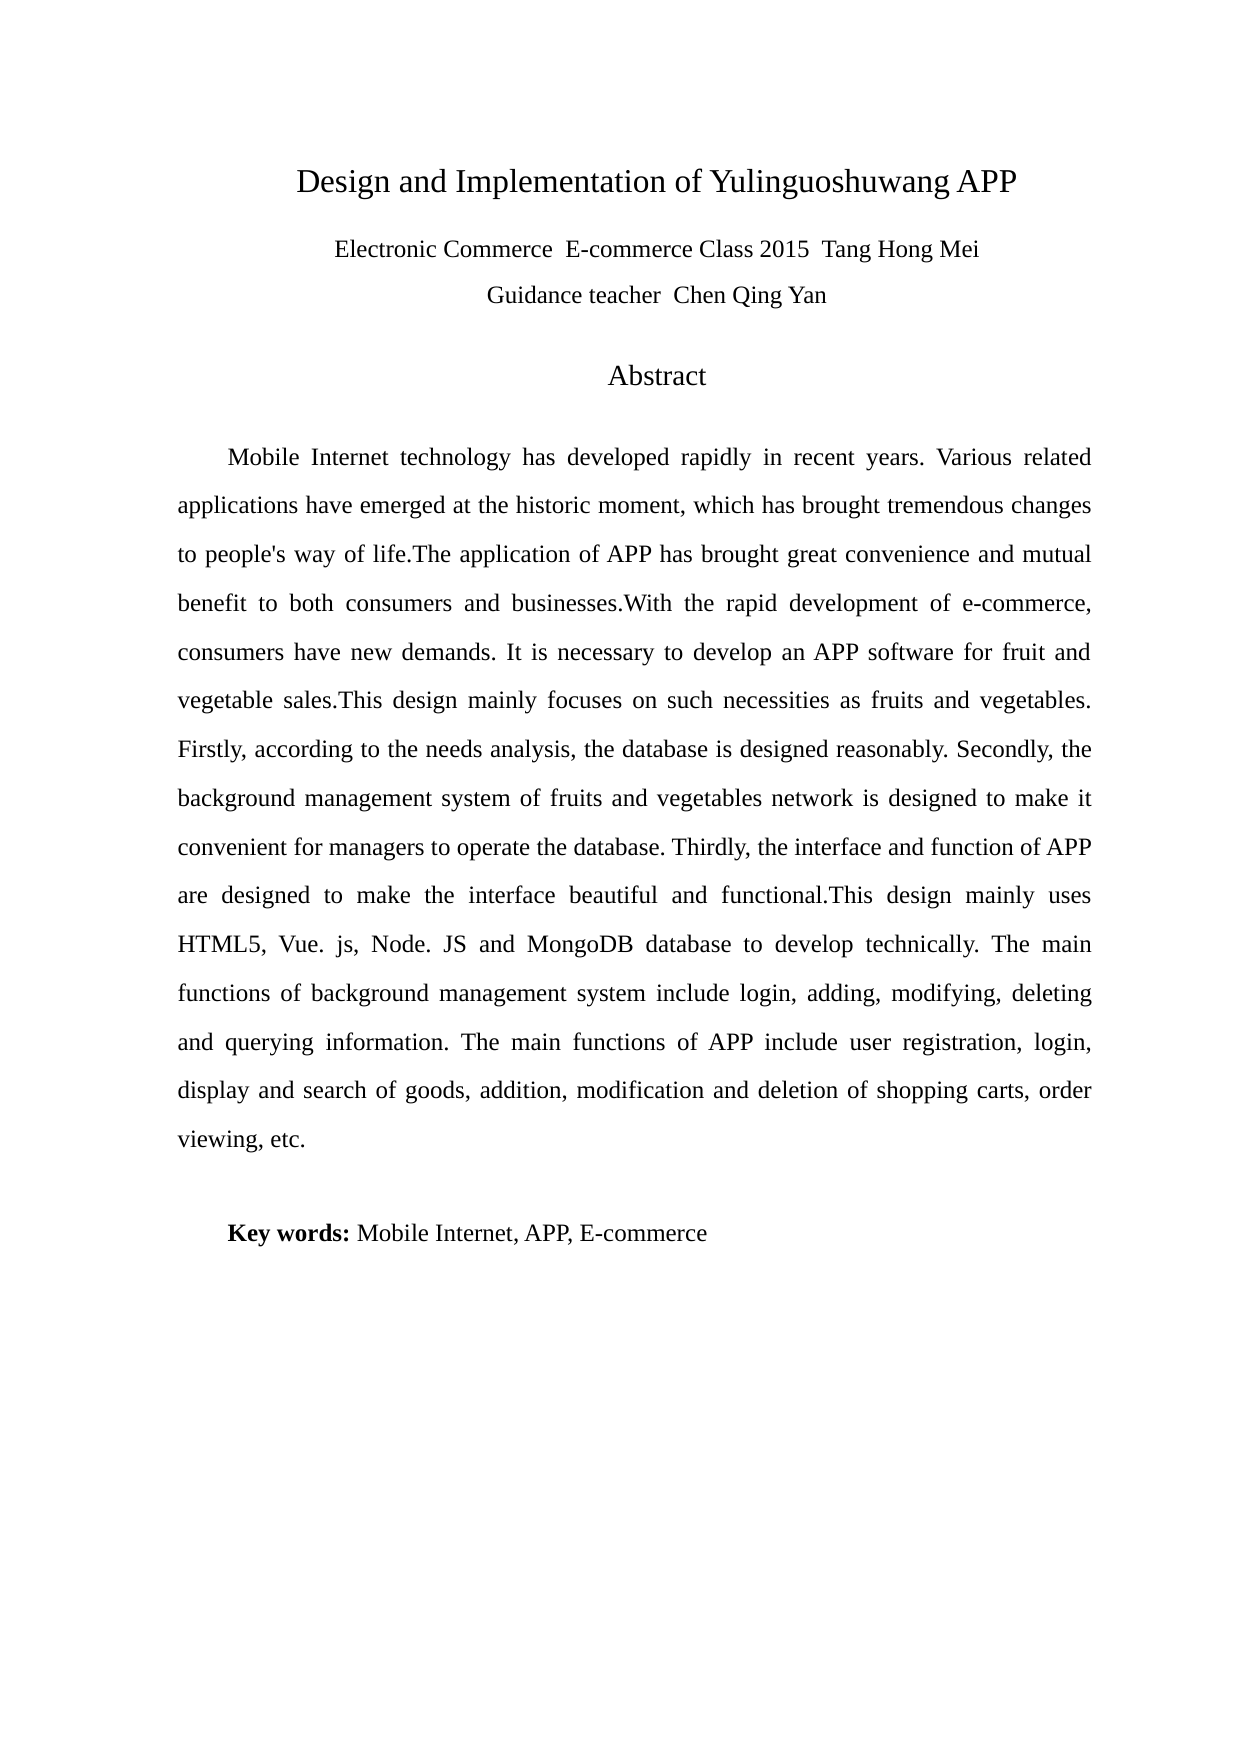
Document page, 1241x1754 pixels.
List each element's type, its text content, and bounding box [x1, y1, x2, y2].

text Guidance teacher Chen Qing Yan [177, 279, 1093, 311]
text Abstract [177, 342, 1093, 407]
text Key words: Mobile Internet, APP, E-commerce [177, 1216, 1093, 1249]
text Mobile Internet technology has developed rapidly in recent years. Various related applications have emerged at the historic moment, which has brought tremendous changes to people's way of life.The application of APP has brought great convenience and mutual benefit to both consumers and businesses.With the rapid development of e-commerce, consumers have new demands. It is necessary to develop an APP software for fruit and vegetable sales.This design mainly focuses on such necessities as fruits and vegetables. Firstly, according to the needs analysis, the database is designed reasonably. Secondly, the background management system of fruits and vegetables network is designed to make it convenient for managers to operate the database. Thirdly, the interface and function of APP are designed to make the interface beautiful and functional.This design mainly uses HTML5, Vue. js, Node. JS and MongoDB database to develop technically. The main functions of background management system include login, adding, modifying, deleting and querying information. The main functions of APP include user registration, login, display and search of goods, addition, modification and deletion of shopping carts, order viewing, etc. [177, 440, 1093, 1155]
text Design and Implementation of Yulinguoshuwang APP [177, 148, 1093, 213]
text Electronic Commerce E-commerce Class 2015 Tang Hong Mei [177, 232, 1093, 264]
